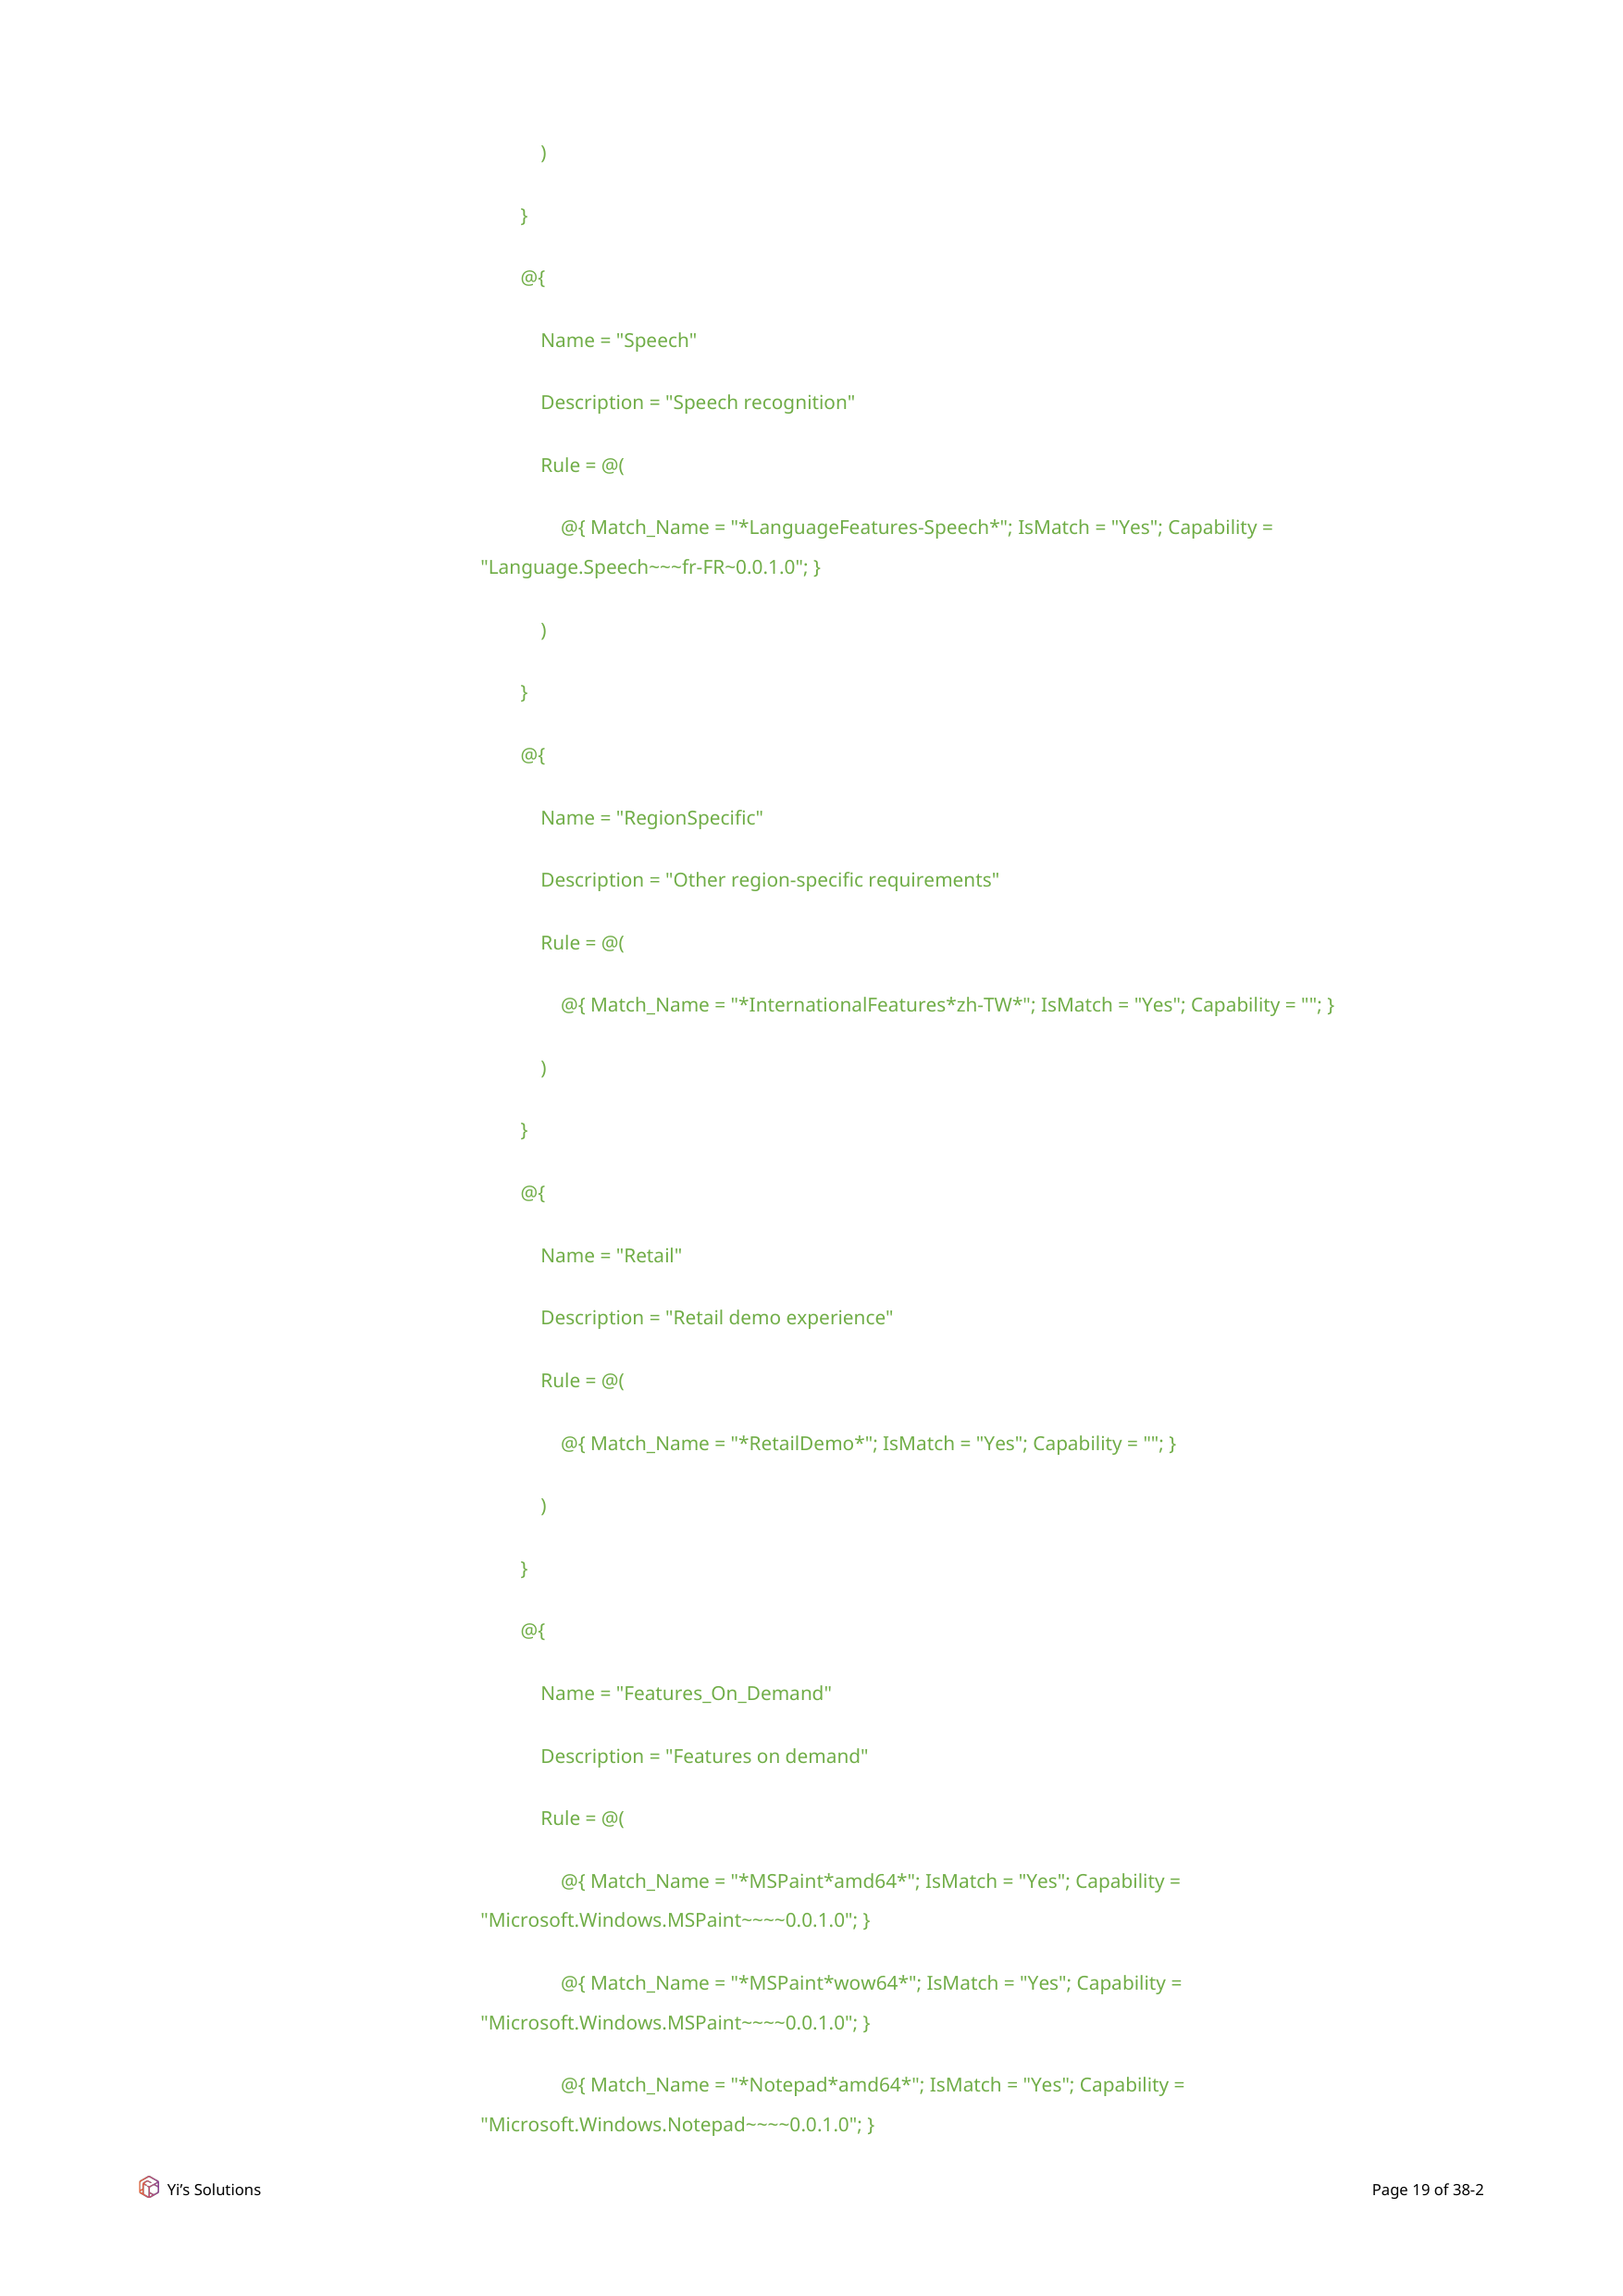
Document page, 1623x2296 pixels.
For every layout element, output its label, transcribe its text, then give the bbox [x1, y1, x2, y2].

text @{ Match_Name = "*MSPaint*wow64*"; IsMatch = "Yes"; Capability = "Microsoft.Windows.MSPaint~~~~0.0.1.0"; } [480, 1969, 1484, 2035]
text } [480, 202, 1484, 228]
text } [480, 1117, 1484, 1143]
text @{ [480, 1179, 1484, 1206]
text @{ [480, 741, 1484, 767]
text Description = "Retail demo experience" [480, 1304, 1484, 1331]
text Rule = @( [480, 929, 1484, 955]
text @{ Match_Name = "*RetailDemo*"; IsMatch = "Yes"; Capability = ""; } [480, 1430, 1484, 1456]
text } [480, 1555, 1484, 1581]
text } [480, 678, 1484, 705]
text Name = "Speech" [480, 327, 1484, 353]
text @{ [480, 1617, 1484, 1644]
text Rule = @( [480, 1805, 1484, 1831]
text ) [480, 1054, 1484, 1080]
text Description = "Other region-specific requirements" [480, 866, 1484, 893]
text Name = "Features_On_Demand" [480, 1680, 1484, 1706]
picture [139, 2176, 159, 2198]
text Name = "RegionSpecific" [480, 804, 1484, 830]
text ) [480, 1492, 1484, 1519]
text @{ Match_Name = "*InternationalFeatures*zh-TW*"; IsMatch = "Yes"; Capability = ""; } [480, 991, 1484, 1018]
text Description = "Speech recognition" [480, 389, 1484, 416]
text ) [480, 139, 1484, 165]
text @{ Match_Name = "*Notepad*amd64*"; IsMatch = "Yes"; Capability = "Microsoft.Windows.Notepad~~~~0.0.1.0"; } [480, 2071, 1484, 2137]
text Description = "Features on demand" [480, 1743, 1484, 1769]
text @{ [480, 264, 1484, 291]
text ) [480, 616, 1484, 642]
text Rule = @( [480, 452, 1484, 478]
text Rule = @( [480, 1367, 1484, 1394]
text Name = "Retail" [480, 1242, 1484, 1268]
text @{ Match_Name = "*MSPaint*amd64*"; IsMatch = "Yes"; Capability = "Microsoft.Windows.MSPaint~~~~0.0.1.0"; } [480, 1868, 1484, 1933]
text @{ Match_Name = "*LanguageFeatures-Speech*"; IsMatch = "Yes"; Capability = "Language.Speech~~~fr-FR~0.0.1.0"; } [480, 515, 1484, 580]
